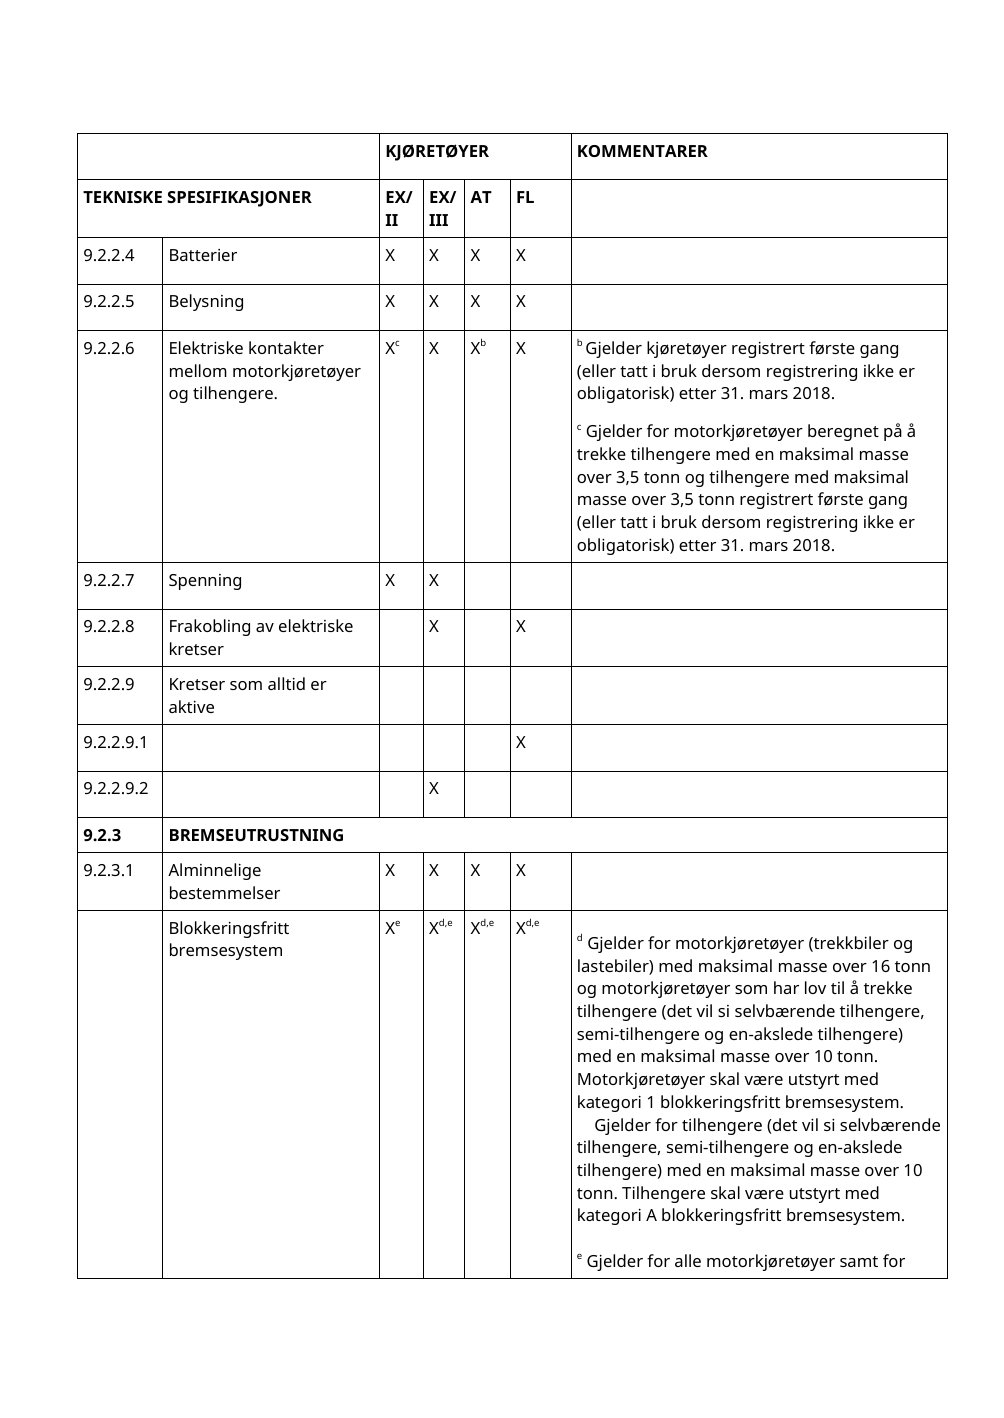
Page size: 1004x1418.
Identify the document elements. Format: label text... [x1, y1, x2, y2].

table_cell [572, 725, 947, 771]
table_cell [572, 853, 947, 910]
table_cell X [424, 610, 464, 666]
table_cell Batterier [163, 238, 379, 284]
table_cell X [424, 331, 464, 562]
table_cell X [424, 285, 464, 330]
table_cell [465, 772, 510, 817]
table_cell [424, 667, 464, 724]
table_cell 9.2.2.5 [78, 285, 162, 330]
table_header KJØRETØYER [380, 134, 571, 179]
table_cell 9.2.3.1 [78, 853, 162, 910]
table_cell [572, 563, 947, 608]
table_cell [465, 667, 510, 724]
table_cell [572, 772, 947, 817]
table_header [78, 134, 379, 179]
table_cell Belysning [163, 285, 379, 330]
table_cell X [380, 285, 423, 330]
table_cell [163, 772, 379, 817]
table_cell X [511, 331, 571, 562]
table_cell [511, 563, 571, 608]
table_cell [380, 725, 423, 771]
table_cell BREMSEUTRUSTNING [163, 818, 947, 852]
table_cell 9.2.2.7 [78, 563, 162, 608]
table_cell X [511, 610, 571, 666]
table_cell 9.2.2.9.1 [78, 725, 162, 771]
table_cell [572, 667, 947, 724]
table_cell Xd,e [511, 911, 571, 1278]
table_cell EX/ III [424, 180, 464, 237]
table_cell Blokkeringsfritt bremsesystem [163, 911, 379, 1278]
table_header KOMMENTARER [572, 134, 947, 179]
table_cell EX/ II [380, 180, 423, 237]
table_cell [511, 667, 571, 724]
table_cell [380, 772, 423, 817]
table_cell [465, 563, 510, 608]
table_cell Elektriske kontakter mellom motorkjøretøyer og tilhengere. [163, 331, 379, 562]
table_cell X [511, 853, 571, 910]
table_cell [572, 180, 947, 237]
table_cell Kretser som alltid er aktive [163, 667, 379, 724]
table_cell 9.2.3 [78, 818, 162, 852]
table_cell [572, 911, 947, 1278]
table_cell Xc [380, 331, 423, 562]
table_cell X [380, 238, 423, 284]
table_cell [572, 238, 947, 284]
table_cell [424, 725, 464, 771]
table_cell [78, 911, 162, 1278]
table_cell [380, 610, 423, 666]
table_cell [465, 725, 510, 771]
table_cell [572, 610, 947, 666]
table_cell 9.2.2.9 [78, 667, 162, 724]
table_cell Frakobling av elektriske kretser [163, 610, 379, 666]
table_cell X [424, 772, 464, 817]
table_cell FL [511, 180, 571, 237]
table_cell X [465, 853, 510, 910]
table_cell 9.2.2.4 [78, 238, 162, 284]
table_cell X [424, 853, 464, 910]
table_cell X [380, 563, 423, 608]
table_cell X [511, 725, 571, 771]
table_cell X [465, 285, 510, 330]
table_cell 9.2.2.8 [78, 610, 162, 666]
table_cell 9.2.2.6 [78, 331, 162, 562]
table_cell X [424, 238, 464, 284]
table_cell X [380, 853, 423, 910]
table_cell AT [465, 180, 510, 237]
table_cell Xd,e [465, 911, 510, 1278]
table_cell X [511, 238, 571, 284]
table_cell Spenning [163, 563, 379, 608]
table_cell b Gjelder kjøretøyer registrert første gang (eller tatt i bruk dersom registrering ikke er obligatorisk) etter 31. mars 2018. c Gjelder for motorkjøretøyer beregnet på å trekke tilhengere med en maksimal masse over 3,5 tonn og tilhengere med maksimal masse over 3,5 tonn registrert første gang (eller tatt i bruk dersom registrering ikke er obligatorisk) etter 31. mars 2018. [572, 331, 947, 562]
table_cell Xe [380, 911, 423, 1278]
table_cell Xb [465, 331, 510, 562]
table_cell [465, 610, 510, 666]
table_cell Xd,e [424, 911, 464, 1278]
table_cell X [424, 563, 464, 608]
table_cell [511, 772, 571, 817]
table_cell X [511, 285, 571, 330]
table_cell 9.2.2.9.2 [78, 772, 162, 817]
table_cell [163, 725, 379, 771]
table_cell X [465, 238, 510, 284]
table_cell Alminnelige bestemmelser [163, 853, 379, 910]
table_cell [572, 285, 947, 330]
table_cell [380, 667, 423, 724]
table_cell TEKNISKE SPESIFIKASJONER [78, 180, 379, 237]
